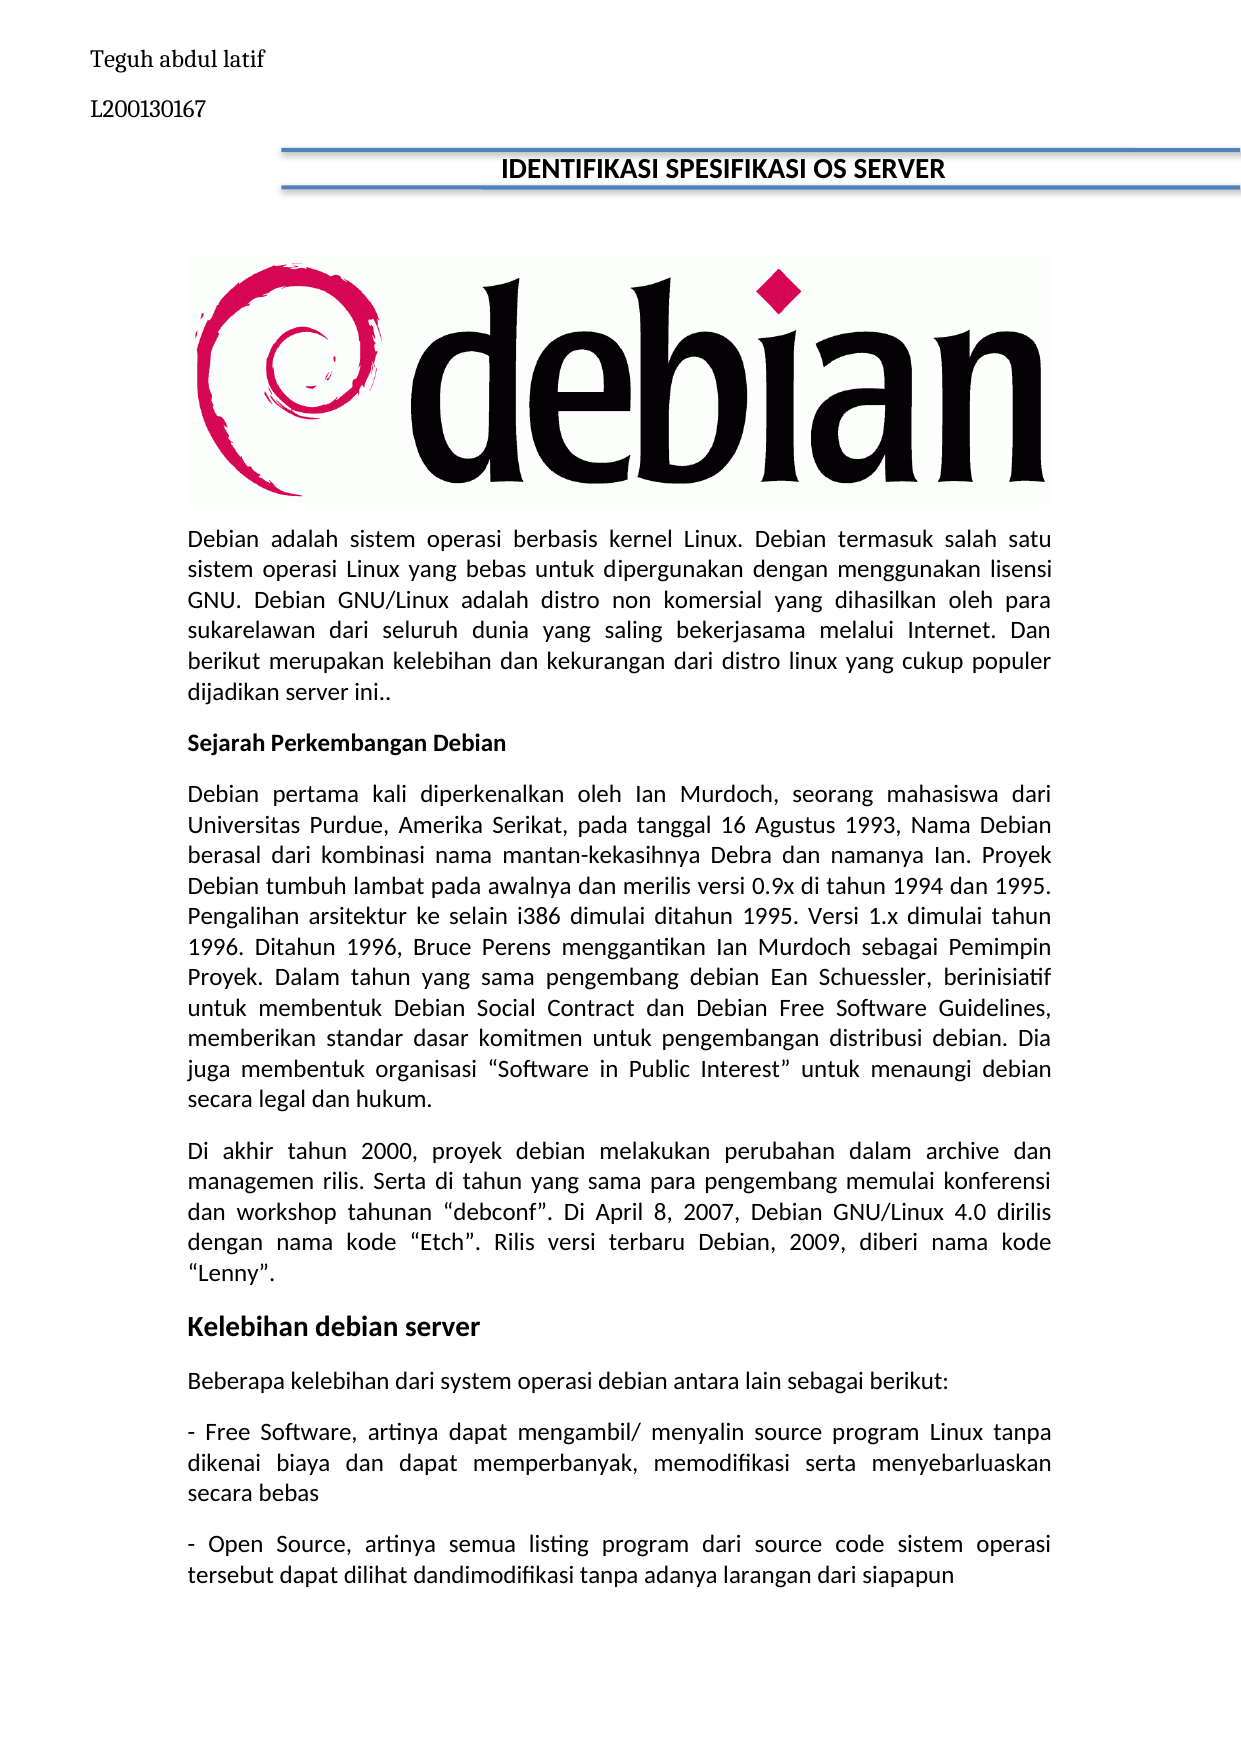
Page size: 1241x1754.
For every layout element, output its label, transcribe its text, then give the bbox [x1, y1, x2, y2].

text Beberapa kelebihan dari system operasi debian antara lain sebagai berikut: [187, 1365, 1053, 1395]
text Debian pertama kali diperkenalkan oleh Ian Murdoch, seorang mahasiswa dari Universitas Purdue, Amerika Serikat, pada tanggal 16 Agustus 1993, Nama Debian berasal dari kombinasi nama mantan-kekasihnya Debra dan namanya Ian. Proyek Debian tumbuh lambat pada awalnya dan merilis versi 0.9x di tahun 1994 dan 1995. Pengalihan arsitektur ke selain i386 dimulai ditahun 1995. Versi 1.x dimulai tahun 1996. Ditahun 1996, Bruce Perens menggantikan Ian Murdoch sebagai Pemimpin Proyek. Dalam tahun yang sama pengembang debian Ean Schuessler, berinisiatif untuk membentuk Debian Social Contract dan Debian Free Software Guidelines, memberikan standar dasar komitmen untuk pengembangan distribusi debian. Dia juga membentuk organisasi “Software in Public Interest” untuk menaungi debian secara legal dan hukum. [187, 778, 1053, 1114]
text Debian adalah sistem operasi berbasis kernel Linux. Debian termasuk salah satu sistem operasi Linux yang bebas untuk dipergunakan dengan menggunakan lisensi GNU. Debian GNU/Linux adalah distro non komersial yang dihasilkan oleh para sukarelawan dari seluruh dunia yang saling bekerjasama melalui Internet. Dan berikut merupakan kelebihan dan kekurangan dari distro linux yang cukup populer dijadikan server ini.. [187, 523, 1053, 706]
text Di akhir tahun 2000, proyek debian melakukan perubahan dalam archive dan managemen rilis. Serta di tahun yang sama para pengembang memulai konferensi dan workshop tahunan “debconf”. Di April 8, 2007, Debian GNU/Linux 4.0 dirilis dengan nama kode “Etch”. Rilis versi terbaru Debian, 2009, diberi nama kode “Lenny”. [187, 1135, 1053, 1288]
text IDENTIFIKASI SPESIFIKASI OS SERVER [187, 150, 1053, 186]
text Kelebihan debian server [187, 1308, 1053, 1344]
text Sejarah Perkembangan Debian [187, 727, 1053, 758]
text - Free Software, artinya dapat mengambil/ menyalin source program Linux tanpa dikenai biaya dan dapat memperbanyak, memodifikasi serta menyebarluaskan secara bebas [187, 1416, 1053, 1508]
text - Open Source, artinya semua listing program dari source code sistem operasi tersebut dapat dilihat dandimodifikasi tanpa adanya larangan dari siapapun [187, 1529, 1053, 1590]
picture [187, 257, 1053, 503]
